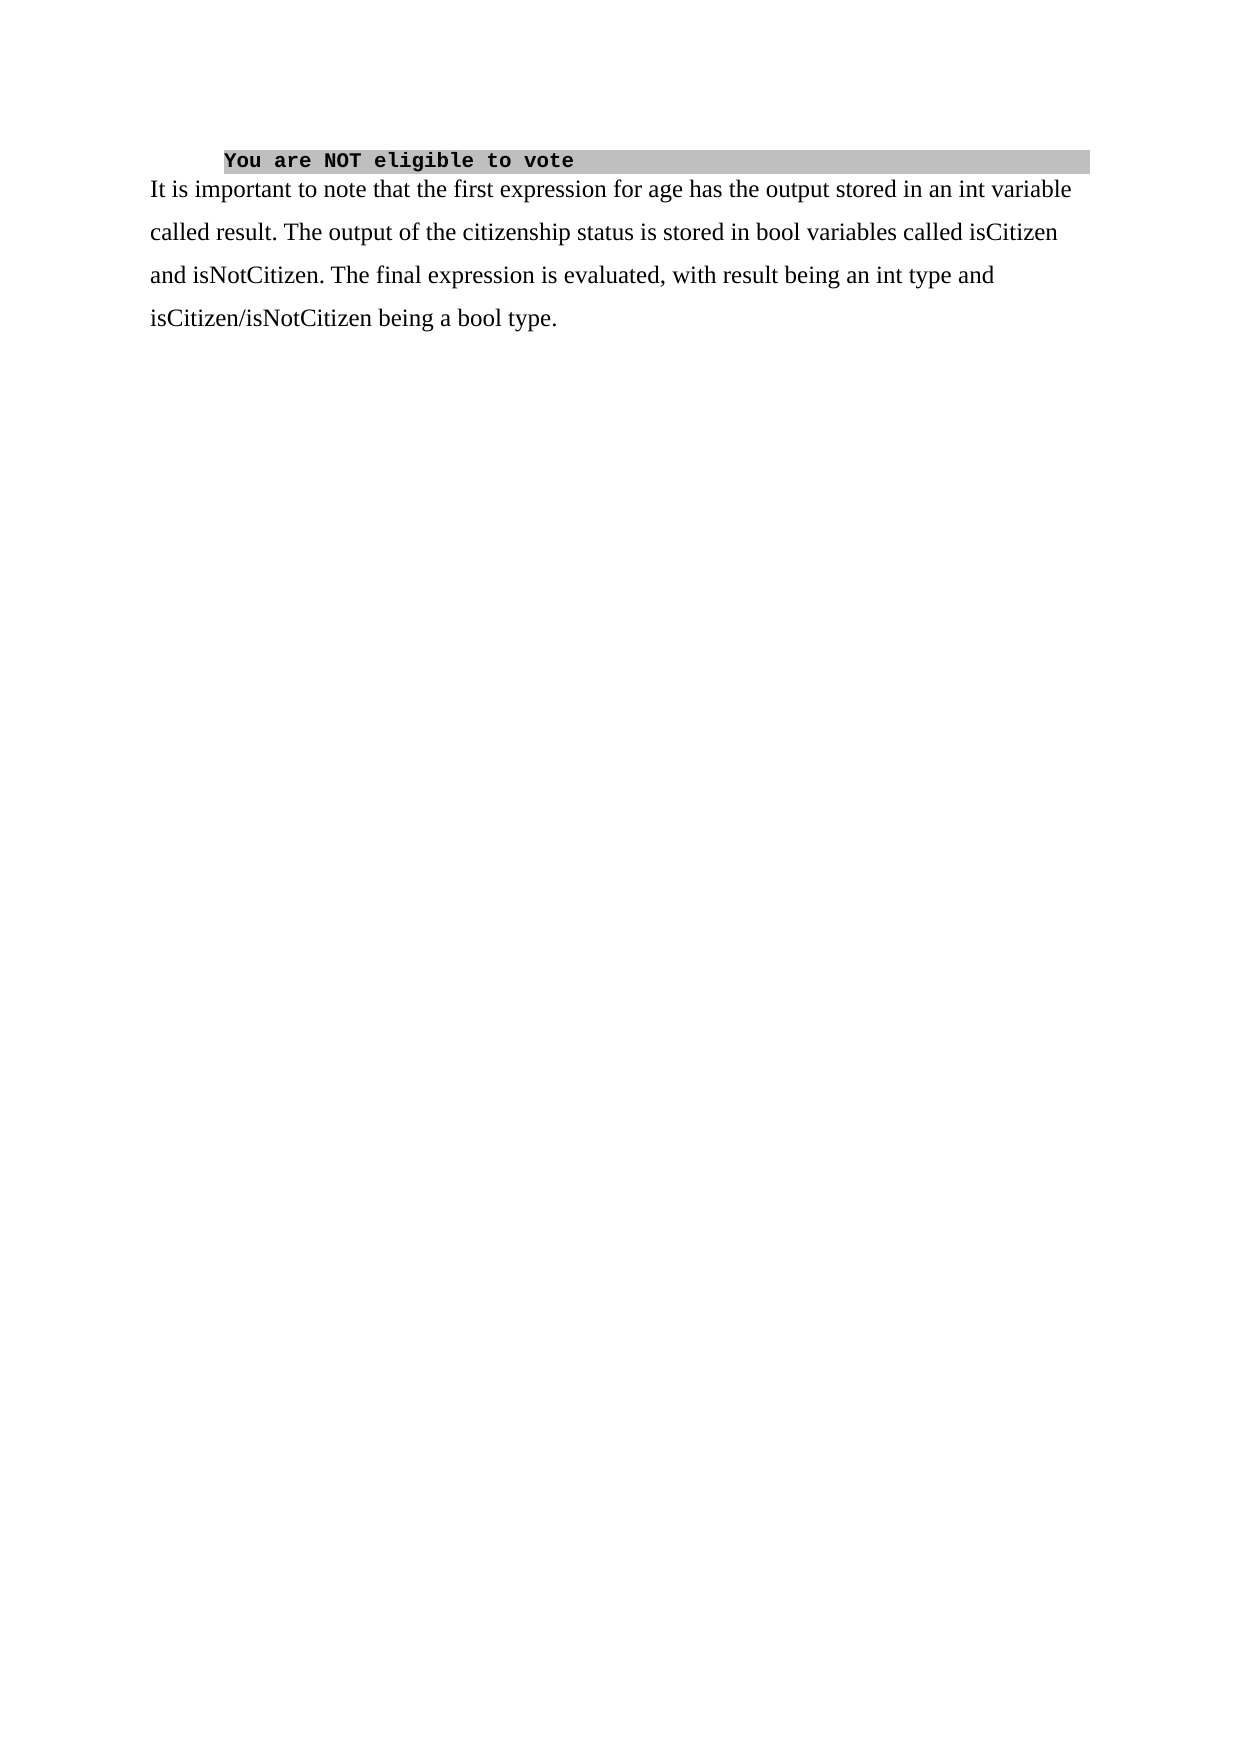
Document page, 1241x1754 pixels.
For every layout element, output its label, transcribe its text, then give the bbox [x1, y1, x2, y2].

text You are NOT eligible to vote [224, 150, 1090, 174]
text It is important to note that the first expression for age has the output stored in an int variable called result. The output of the citizenship status is stored in bool variables called isCitizen and isNotCitizen. The final expression is evaluated, with result being an int type and isCitizen/isNotCitizen being a bool type.FORMATIVE ASSESSMENT 8.1 INDIVIDUAL TASK [150, 174, 1090, 332]
